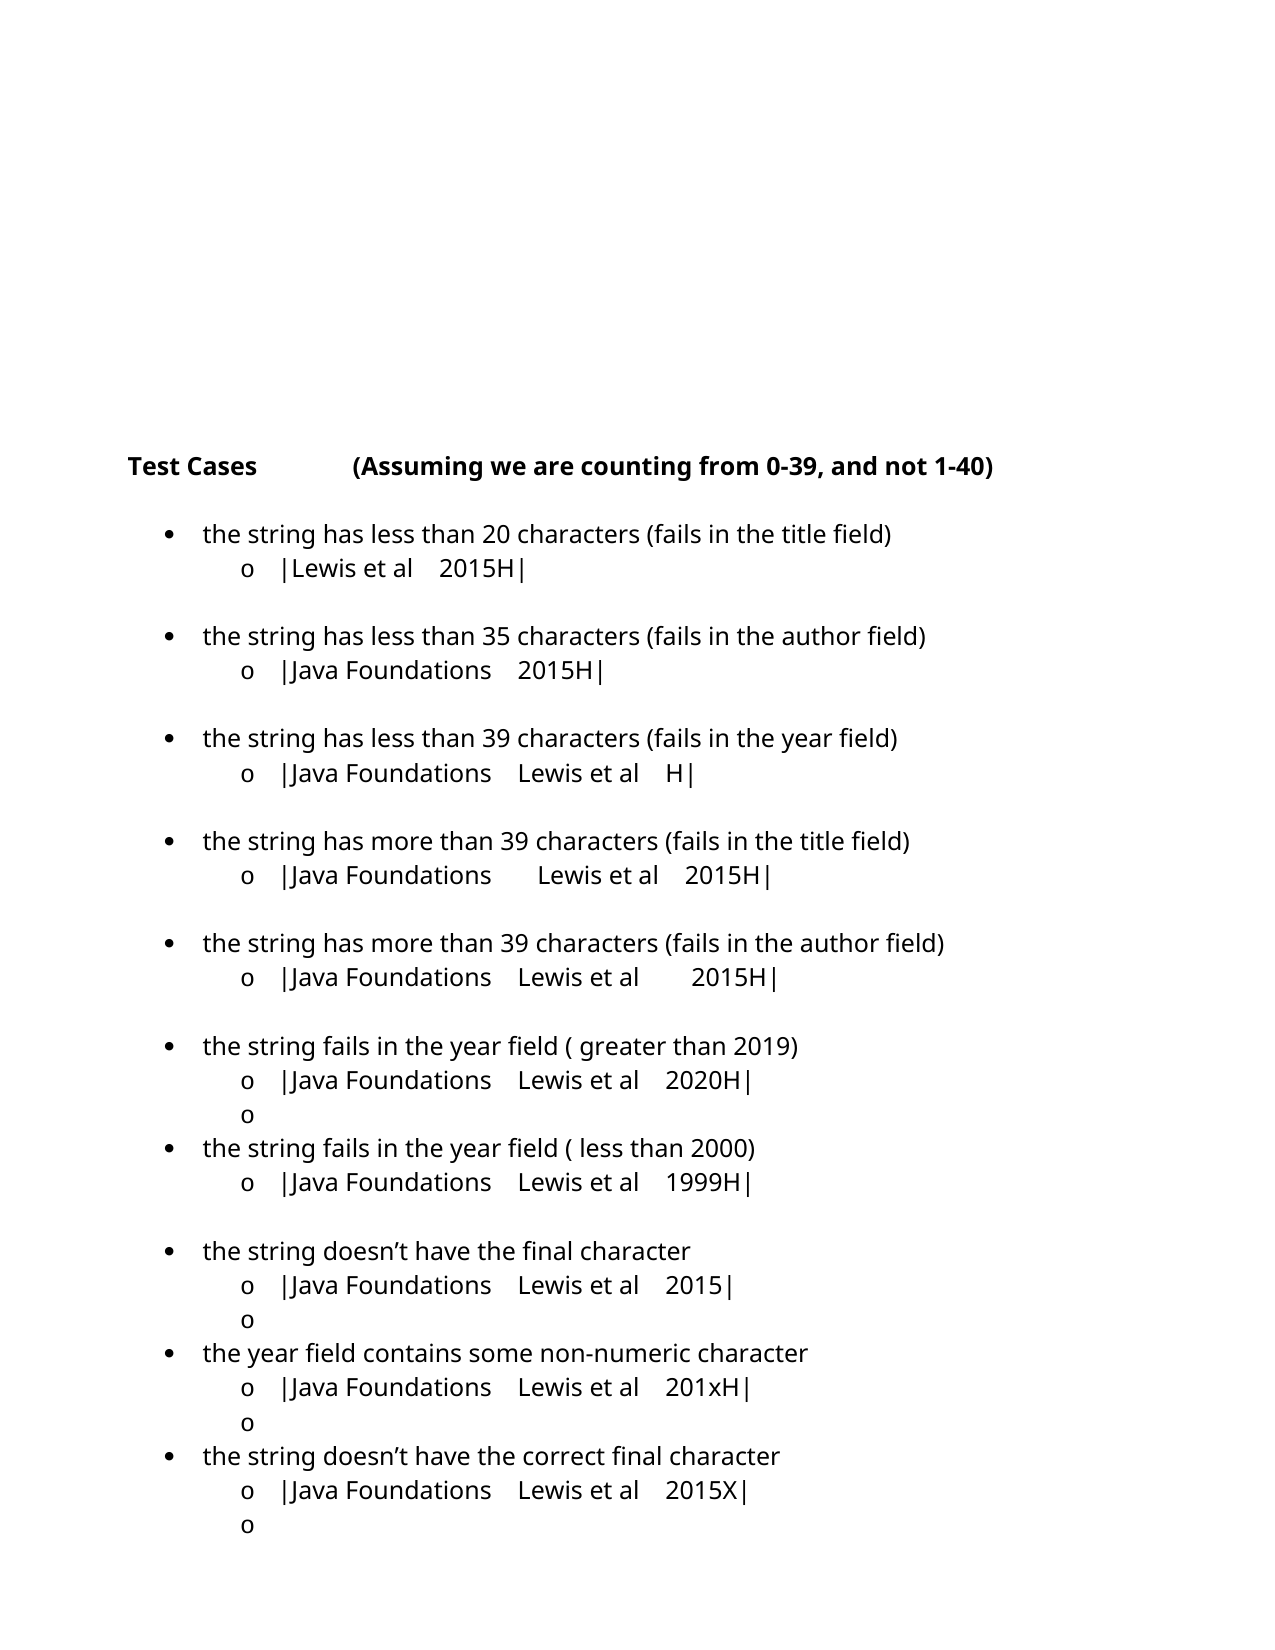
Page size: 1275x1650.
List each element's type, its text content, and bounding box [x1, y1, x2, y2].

list |Java Foundations Lewis et al 2015X| [240, 1473, 1162, 1507]
list |Java Foundations Lewis et al 2015H| [240, 960, 1162, 994]
list |Java Foundations Lewis et al 2015| [240, 1267, 1162, 1302]
list the string has more than 39 characters (fails in the title field) [165, 823, 1162, 858]
list the string has more than 39 characters (fails in the author field) [165, 926, 1162, 960]
list the string has less than 35 characters (fails in the author field) [165, 619, 1162, 653]
list the string doesn’t have the final character [165, 1233, 1162, 1267]
text Test Cases (Assuming we are counting from 0-39, and not 1-40) [127, 448, 1162, 482]
list |Java Foundations Lewis et al 2015H| [240, 858, 1162, 892]
list the string doesn’t have the correct final character [165, 1438, 1162, 1473]
list |Java Foundations Lewis et al H| [240, 755, 1162, 789]
list |Java Foundations Lewis et al 1999H| [240, 1165, 1162, 1199]
list |Java Foundations Lewis et al 201xH| [240, 1370, 1162, 1404]
list |Java Foundations Lewis et al 2020H| [240, 1062, 1162, 1097]
list the string has less than 20 characters (fails in the title field) [165, 516, 1162, 550]
list the string fails in the year field ( greater than 2019) [165, 1028, 1162, 1062]
list |Java Foundations 2015H| [240, 653, 1162, 687]
list the string fails in the year field ( less than 2000) [165, 1131, 1162, 1165]
list |Lewis et al 2015H| [240, 550, 1162, 585]
list the year field contains some non-numeric character [165, 1336, 1162, 1370]
list the string has less than 39 characters (fails in the year field) [165, 721, 1162, 755]
